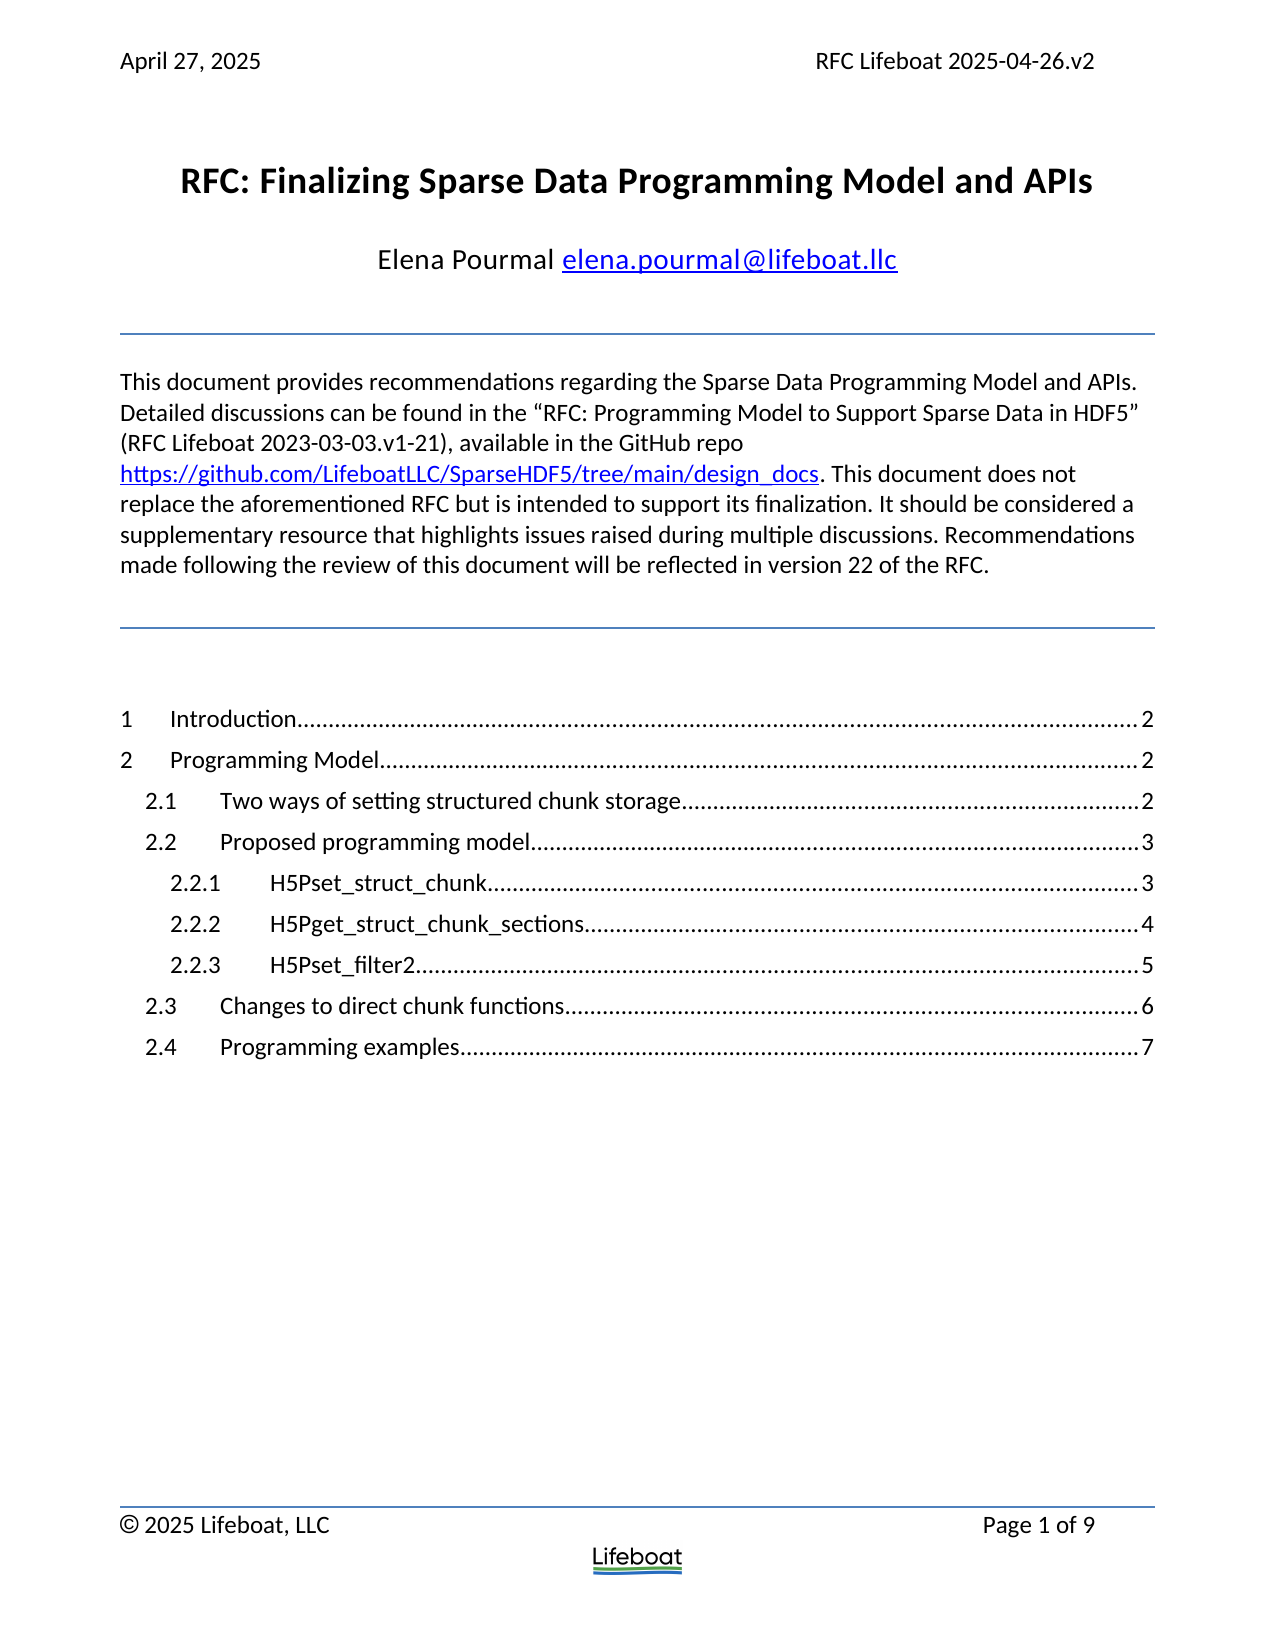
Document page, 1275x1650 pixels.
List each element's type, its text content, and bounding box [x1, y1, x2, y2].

text This document provides recommendations regarding the Sparse Data Programming Model and APIs. Detailed discussions can be found in the “RFC: Programming Model to Support Sparse Data in HDF5” (RFC Lifeboat 2023-03-03.v1-21), available in the GitHub repo https://github.com/LifeboatLLC/SparseHDF5/tree/main/design_docs. This document does not replace the aforementioned RFC but is intended to support its finalization. It should be considered a supplementary resource that highlights issues raised during multiple discussions. Recommendations made following the review of this document will be reflected in version 22 of the RFC. [120, 366, 1155, 580]
text 2.2 Proposed programming model 3 [145, 826, 1155, 857]
text 2.3 Changes to direct chunk functions 6 [145, 990, 1155, 1021]
text Elena Pourmal elena.pourmal@lifeboat.llc [120, 241, 1155, 276]
text 2 Programming Model 2 [120, 744, 1155, 775]
text 2.2.2 H5Pget_struct_chunk_sections 4 [170, 908, 1155, 939]
text 2.2.1 H5Pset_struct_chunk 3 [170, 867, 1155, 898]
text 2.2.3 H5Pset_filter2 5 [170, 949, 1155, 980]
text 1 Introduction 2 [120, 703, 1155, 734]
picture [592, 1540, 683, 1575]
text 2.1 Two ways of setting structured chunk storage 2 [145, 785, 1155, 816]
text 2.4 Programming examples 7 [145, 1031, 1155, 1062]
title RFC: Finalizing Sparse Data Programming Model and APIs [120, 157, 1155, 203]
